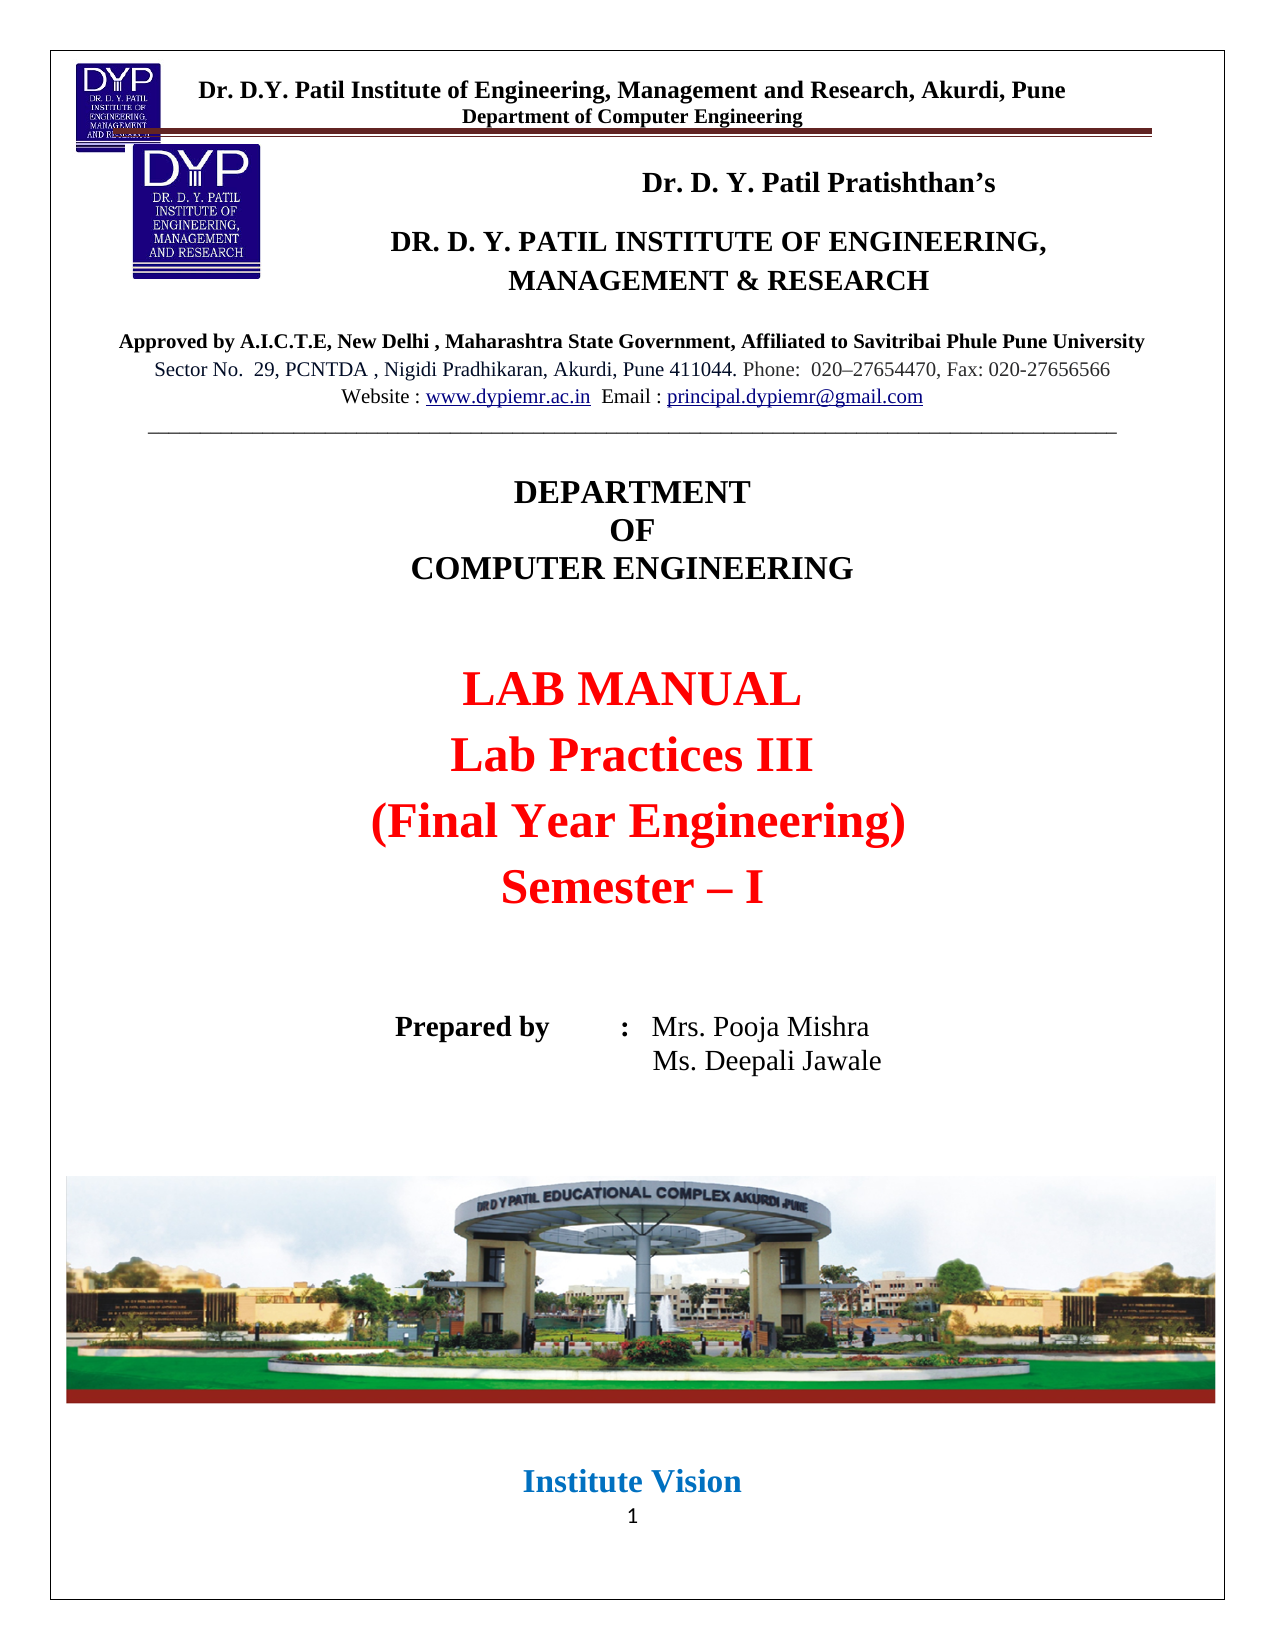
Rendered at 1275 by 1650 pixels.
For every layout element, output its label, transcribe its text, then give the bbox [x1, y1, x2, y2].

picture [65, 1176, 1216, 1404]
text LAB MANUAL [112, 659, 1152, 716]
text DEPARTMENT [112, 472, 1152, 510]
text Ms. Deepali Jawale [112, 1043, 1152, 1076]
text OF [112, 510, 1152, 548]
text Dr. D. Y. Patil Pratishthan’s [267, 165, 1152, 199]
picture [71, 59, 267, 279]
text Semester – I [112, 857, 1152, 914]
text COMPUTER ENGINEERING [112, 548, 1152, 587]
text (Final Year Engineering) [112, 791, 1152, 848]
text DR. D. Y. PATIL INSTITUTE OF ENGINEERING, MANAGEMENT & RESEARCH [94, 224, 1152, 297]
text Lab Practices III [112, 725, 1152, 782]
text Institute Vision [112, 1461, 1152, 1500]
text Prepared by : Mrs. Pooja Mishra [112, 1009, 1152, 1043]
text Approved by A.I.C.T.E, New Delhi , Maharashtra State Government, Affiliated to Savitribai Phule Pune University [112, 329, 1152, 353]
text Sector No. 29, PCNTDA , Nigidi Pradhikaran, Akurdi, Pune 411044. Phone: 020–27654470, Fax: 020-27656566 Website : www.dypiemr.ac.in Email : principal.dypiemr@gmail.com [112, 357, 1152, 408]
text _____________________________________________________________________________________________ [112, 412, 1152, 436]
